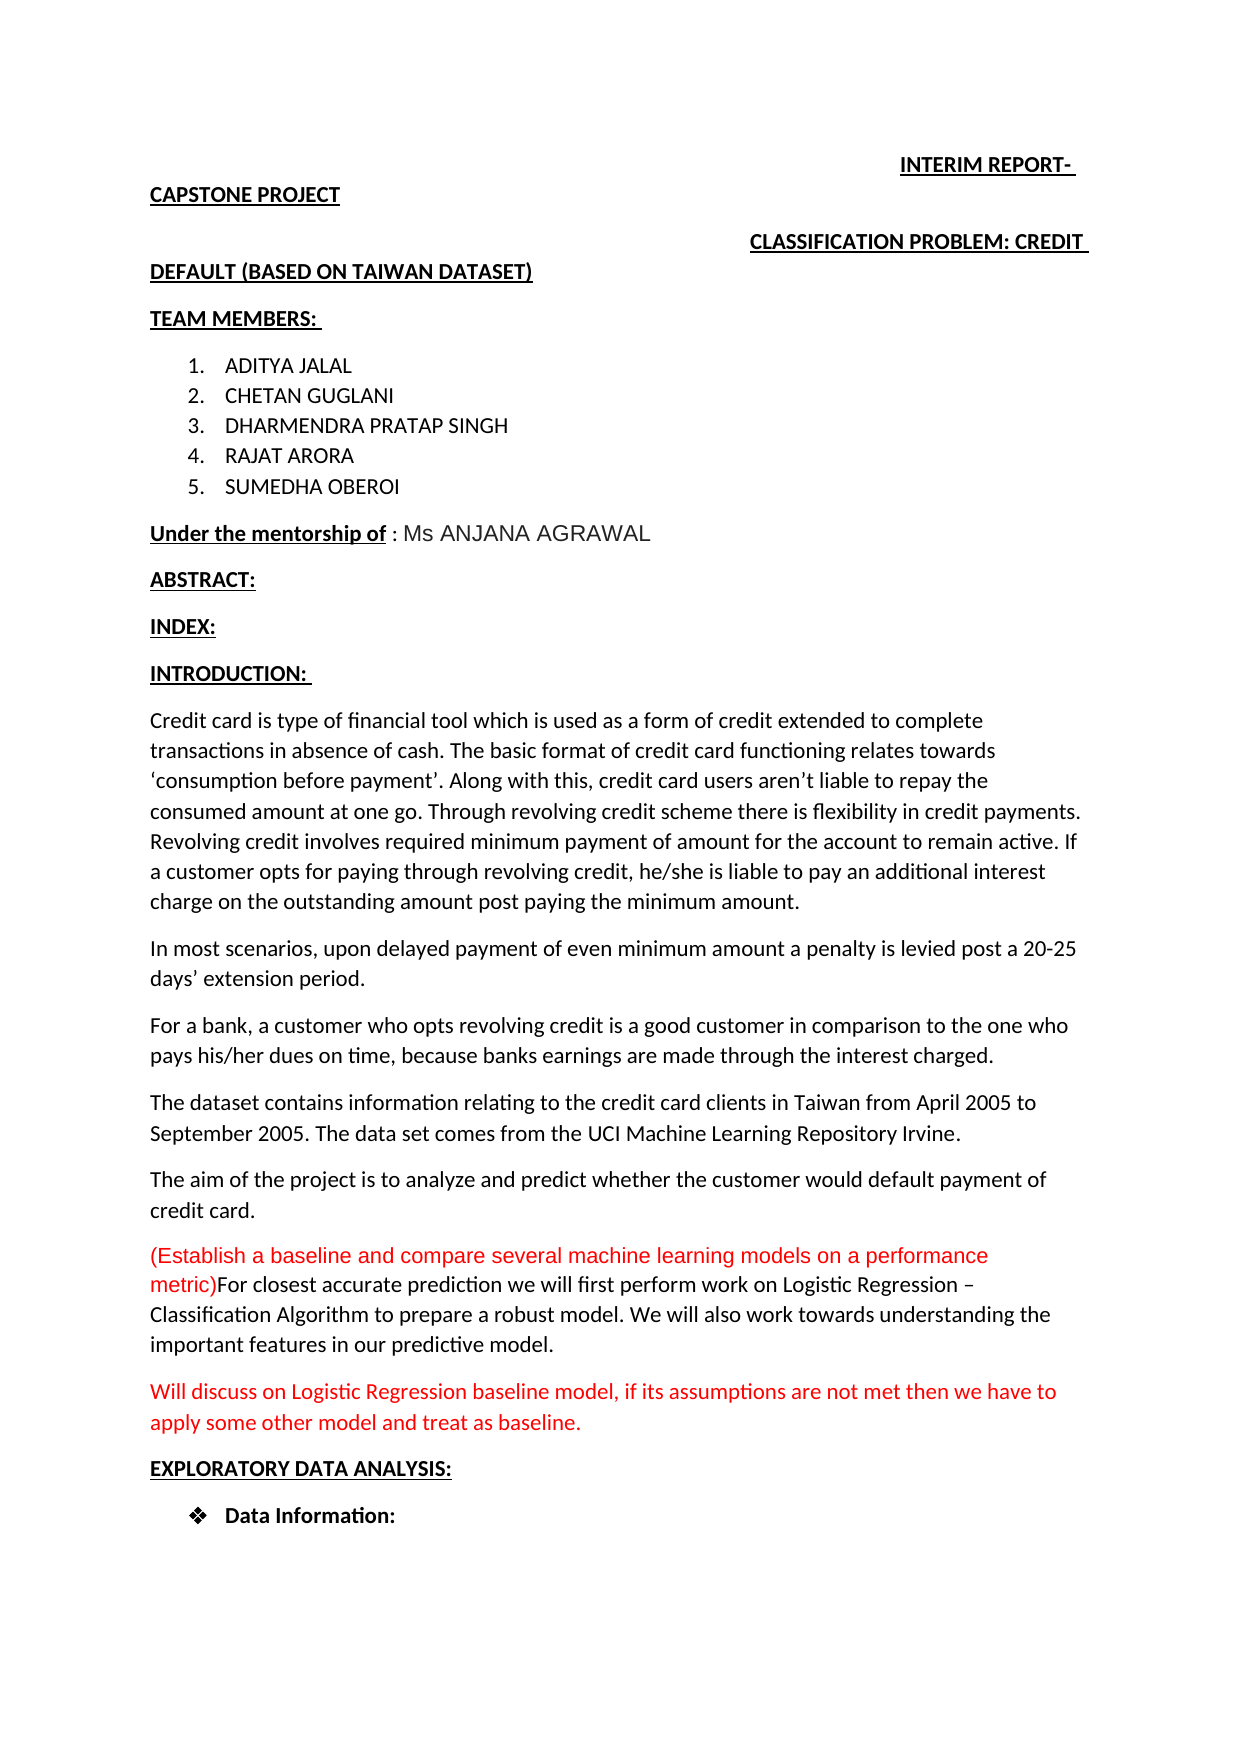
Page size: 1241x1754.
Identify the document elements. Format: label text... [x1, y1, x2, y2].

text Under the mentorship of : Ms ANJANA AGRAWAL [150, 519, 1090, 547]
list CHETAN GUGLANI [187, 381, 1090, 409]
text Credit card is type of financial tool which is used as a form of credit extended to complete transactions in absence of cash. The basic format of credit card functioning relates towards ‘consumption before payment’. Along with this, credit card users aren’t liable to repay the consumed amount at one go. Through revolving credit scheme there is flexibility in credit payments. Revolving credit involves required minimum payment of amount for the account to remain active. If a customer opts for paying through revolving credit, he/she is liable to pay an additional interest charge on the outstanding amount post paying the minimum amount. [150, 706, 1090, 916]
text TEAM MEMBERS: [150, 304, 1090, 332]
list Data Information: [187, 1501, 1090, 1529]
text EXPLORATORY DATA ANALYSIS: [150, 1454, 1090, 1482]
list ADITYA JALAL [187, 351, 1090, 379]
text The dataset contains information relating to the credit card clients in Taiwan from April 2005 to September 2005. The data set comes from the UCI Machine Learning Repository Irvine. [150, 1088, 1090, 1147]
text INDEX: [150, 612, 1090, 641]
text The aim of the project is to analyze and predict whether the customer would default payment of credit card. [150, 1166, 1090, 1224]
list DHARMENDRA PRATAP SINGH [187, 411, 1090, 439]
text In most scenarios, upon delayed payment of even minimum amount a penalty is levied post a 20-25 days’ extension period. [150, 934, 1090, 993]
list SUMEDHA OBEROI [187, 472, 1090, 500]
text INTERIM REPORT- CAPSTONE PROJECT [150, 150, 1090, 208]
list RAJAT ARORA [187, 442, 1090, 470]
text (Establish a baseline and compare several machine learning models on a performance metric)For closest accurate prediction we will first perform work on Logistic Regression –Classification Algorithm to prepare a robust model. We will also work towards understanding the important features in our predictive model. [150, 1243, 1090, 1358]
text INTRODUCTION: [150, 659, 1090, 687]
text For a bank, a customer who opts revolving credit is a good customer in comparison to the one who pays his/her dues on time, because banks earnings are made through the interest charged. [150, 1011, 1090, 1070]
text CLASSIFICATION PROBLEM: CREDIT DEFAULT (BASED ON TAIWAN DATASET) [150, 227, 1090, 285]
text Will discuss on Logistic Regression baseline model, if its assumptions are not met then we have to apply some other model and treat as baseline. [150, 1377, 1090, 1436]
text ABSTRACT: [150, 566, 1090, 594]
